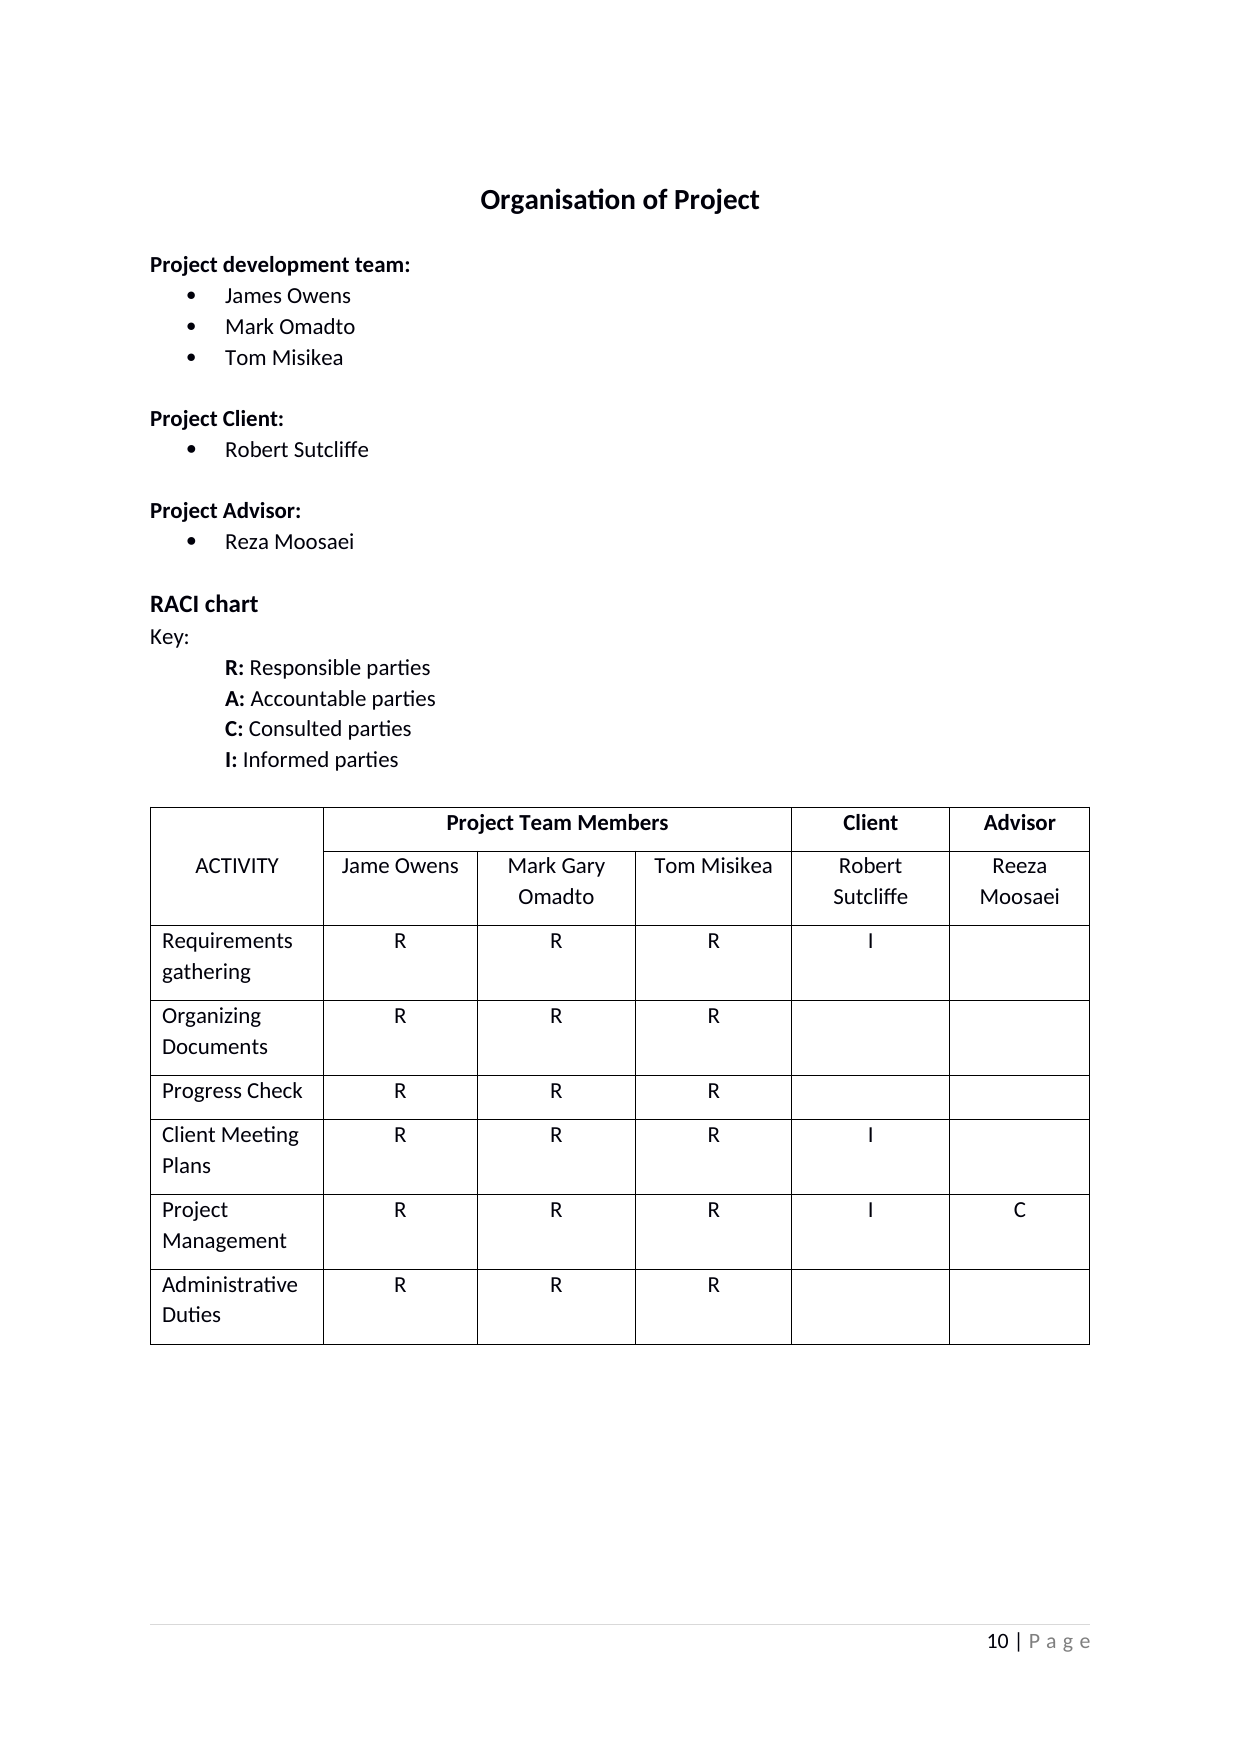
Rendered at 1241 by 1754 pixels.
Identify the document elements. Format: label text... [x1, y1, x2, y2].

table_cell [950, 1120, 1089, 1194]
table_cell R [324, 1270, 477, 1343]
text Project Client: [150, 404, 1090, 432]
text Organisation of Project [150, 181, 1090, 216]
table_header ACTIVITY [151, 808, 323, 925]
table_cell R [324, 926, 477, 1000]
table_cell R [636, 1076, 791, 1119]
text Project Advisor: [150, 496, 1090, 524]
table_cell R [324, 1001, 477, 1075]
table_cell R [636, 1270, 791, 1343]
text R: Responsible parties [225, 653, 1090, 681]
table_cell R [478, 1120, 635, 1194]
table_cell R [478, 926, 635, 1000]
table_cell [950, 1001, 1089, 1075]
text RACI chart [150, 589, 1090, 619]
table_cell Jame Owens [324, 852, 477, 925]
text C: Consulted parties [225, 714, 1090, 742]
table_cell R [636, 1001, 791, 1075]
table_cell R [324, 1120, 477, 1194]
table_cell I [792, 1120, 949, 1194]
table_cell R [478, 1001, 635, 1075]
table_cell R [324, 1195, 477, 1269]
table_cell Reeza Moosaei [950, 852, 1089, 925]
table_cell [792, 1270, 949, 1343]
table_header Client [792, 808, 949, 851]
table_cell Mark Gary Omadto [478, 852, 635, 925]
table_cell R [478, 1270, 635, 1343]
table_header Project Team Members [324, 808, 791, 851]
table_cell R [324, 1076, 477, 1119]
table_cell I [792, 1195, 949, 1269]
table_cell R [636, 1195, 791, 1269]
table_cell Requirements gathering [151, 926, 323, 1000]
list Reza Moosaei [187, 527, 1090, 555]
table_cell [792, 1001, 949, 1075]
text Key: [150, 622, 1090, 650]
table_cell Robert Sutcliffe [792, 852, 949, 925]
table_cell R [636, 926, 791, 1000]
table_cell [950, 1270, 1089, 1343]
table_cell [950, 926, 1089, 1000]
list Mark Omadto [187, 312, 1090, 340]
table_cell Progress Check [151, 1076, 323, 1119]
table_header Advisor [950, 808, 1089, 851]
table_cell Client Meeting Plans [151, 1120, 323, 1194]
table_cell C [950, 1195, 1089, 1269]
table_cell Organizing Documents [151, 1001, 323, 1075]
list Tom Misikea [187, 343, 1090, 371]
table_cell Tom Misikea [636, 852, 791, 925]
table_cell R [636, 1120, 791, 1194]
table_cell Administrative Duties [151, 1270, 323, 1343]
text Project development team: [150, 251, 1090, 279]
list Robert Sutcliffe [187, 435, 1090, 463]
table_cell [792, 1076, 949, 1119]
table_cell R [478, 1195, 635, 1269]
table_cell R [478, 1076, 635, 1119]
text I: Informed parties [225, 745, 1090, 773]
table_cell I [792, 926, 949, 1000]
text A: Accountable parties [225, 684, 1090, 712]
table_cell Project Management [151, 1195, 323, 1269]
table_cell [950, 1076, 1089, 1119]
list James Owens [187, 281, 1090, 309]
